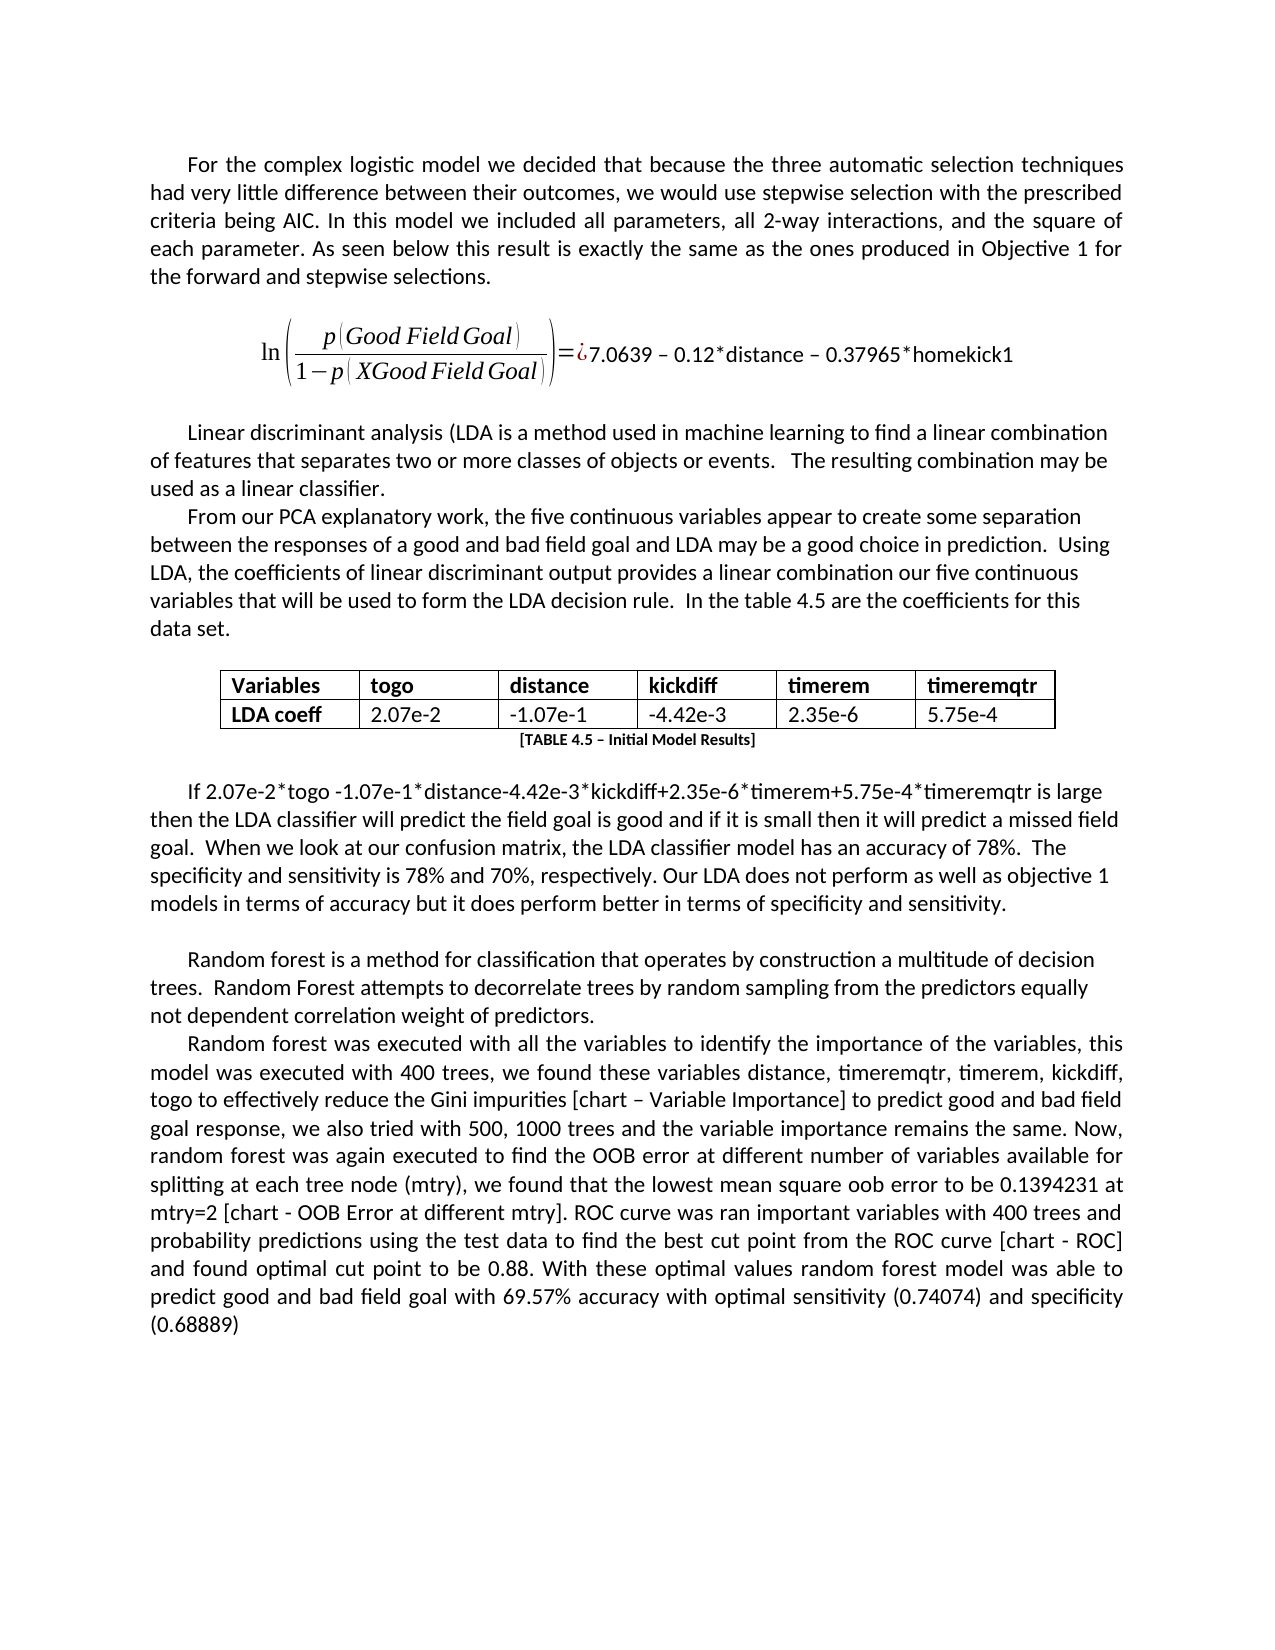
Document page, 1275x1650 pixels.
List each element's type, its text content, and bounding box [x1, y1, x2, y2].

table_header togo [360, 671, 498, 699]
table_cell 2.07e-2 [360, 700, 498, 728]
table_cell LDA coeff [221, 700, 359, 728]
table_cell -4.42e-3 [638, 700, 776, 728]
text For the complex logistic model we decided that because the three automatic selection techniques had very little difference between their outcomes, we would use stepwise selection with the prescribed criteria being AIC. In this model we included all parameters, all 2-way interactions, and the square of each parameter. As seen below this result is exactly the same as the ones produced in Objective 1 for the forward and stepwise selections. [150, 150, 1125, 290]
text [TABLE 4.5 – Initial Model Results] [150, 729, 1125, 749]
table_header timerem [777, 671, 915, 699]
text Random forest is a method for classification that operates by construction a multitude of decision trees. Random Forest attempts to decorrelate trees by random sampling from the predictors equally not dependent correlation weight of predictors. [150, 946, 1125, 1029]
table_header Variables [221, 671, 359, 699]
table_header distance [499, 671, 637, 699]
table_header timeremqtr [916, 671, 1054, 699]
table_cell 2.35e-6 [777, 700, 915, 728]
text From our PCA explanatory work, the five continuous variables appear to create some separation between the responses of a good and bad field goal and LDA may be a good choice in prediction. Using LDA, the coefficients of linear discriminant output provides a linear combination our five continuous variables that will be used to form the LDA decision rule. In the table 4.5 are the coefficients for this data set. [150, 502, 1125, 642]
table_header kickdiff [638, 671, 776, 699]
table_cell -1.07e-1 [499, 700, 637, 728]
text If 2.07e-2*togo -1.07e-1*distance-4.42e-3*kickdiff+2.35e-6*timerem+5.75e-4*timeremqtr is large then the LDA classifier will predict the field goal is good and if it is small then it will predict a missed field goal. When we look at our confusion matrix, the LDA classifier model has an accuracy of 78%. The specificity and sensitivity is 78% and 70%, respectively. Our LDA does not perform as well as objective 1 models in terms of accuracy but it does perform better in terms of specificity and sensitivity. [150, 777, 1125, 917]
text Linear discriminant analysis (LDA is a method used in machine learning to find a linear combination of features that separates two or more classes of objects or events. The resulting combination may be used as a linear classifier. [150, 418, 444, 474]
text Linear discriminant analysis (LDA is a method used in machine learning to find a linear combination of features that separates two or more classes of objects or events. The resulting combination may be used as a linear classifier. [385, 418, 1125, 502]
table_cell 5.75e-4 [916, 700, 1054, 728]
text 7.0639 – 0.12*distance – 0.37965*homekick1 [150, 318, 1125, 390]
